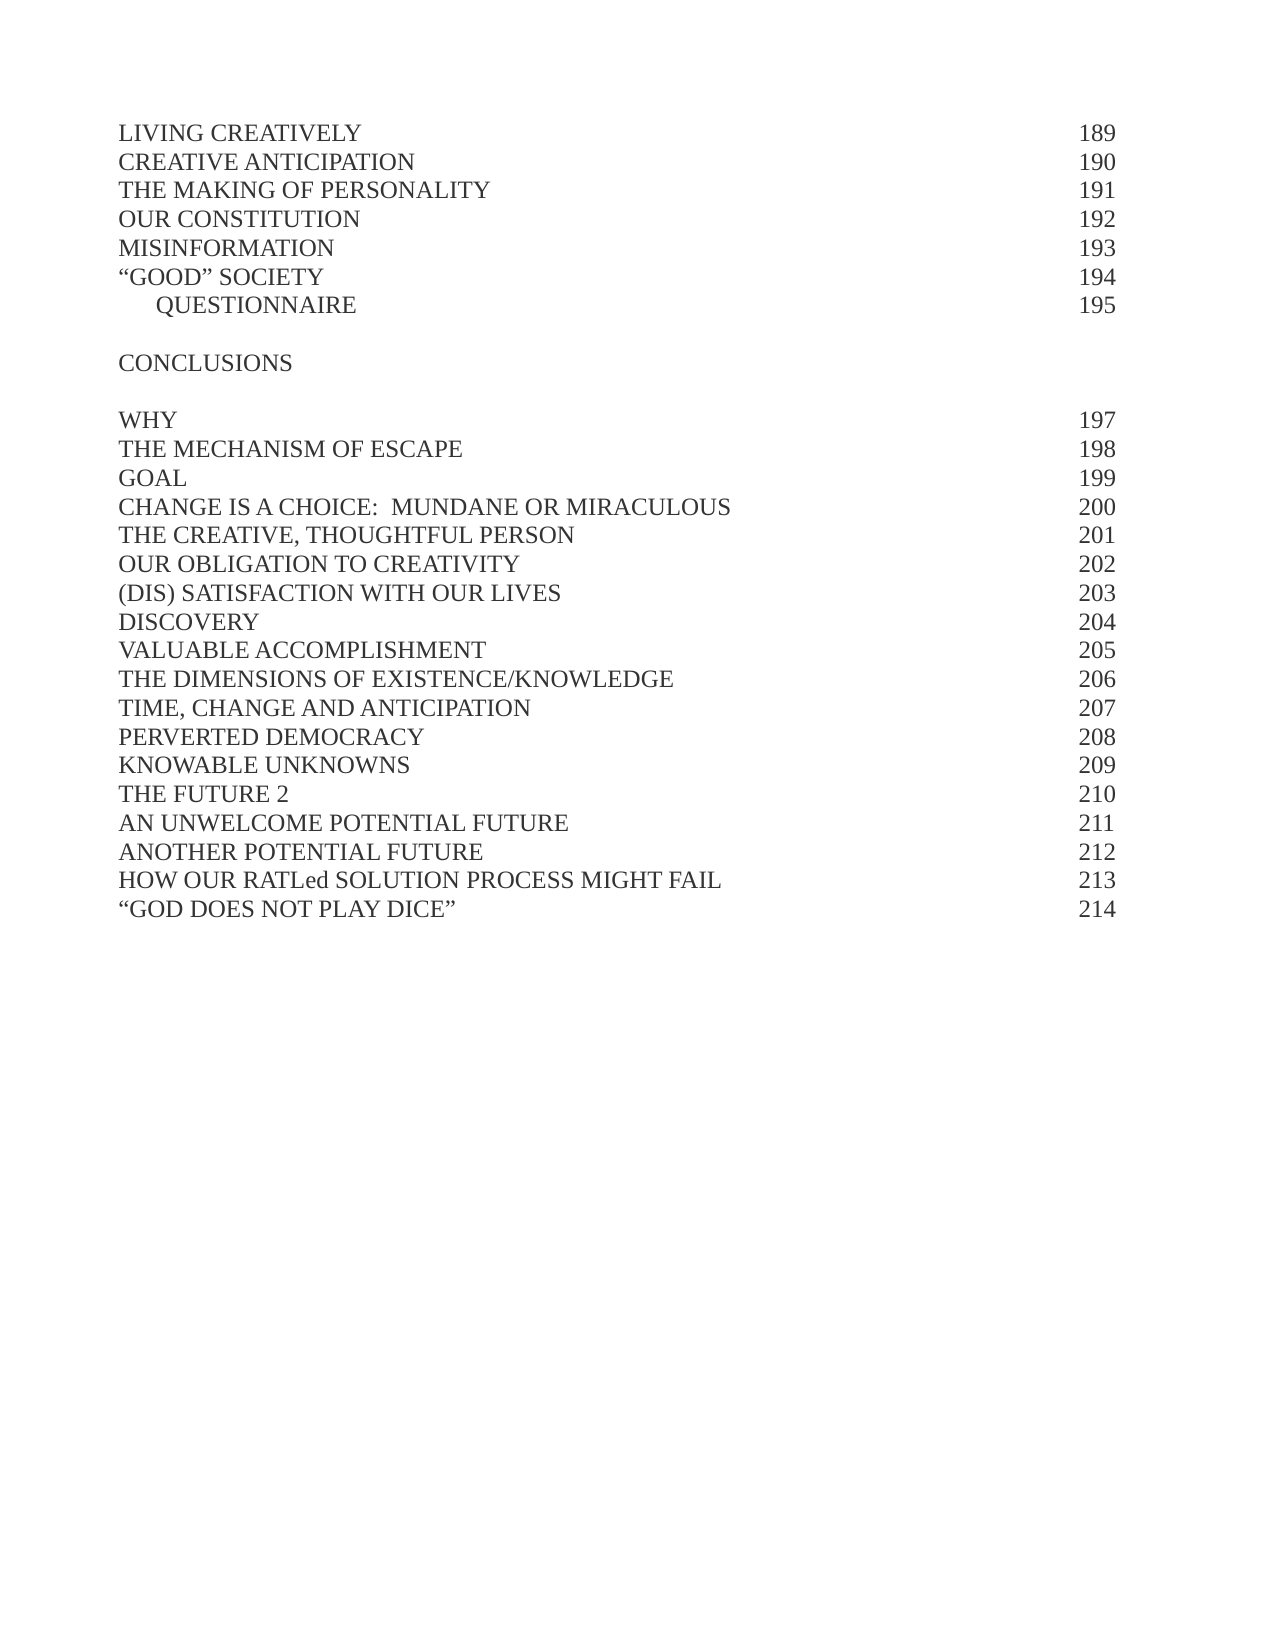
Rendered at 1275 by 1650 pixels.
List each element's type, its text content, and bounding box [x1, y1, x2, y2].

text PERVERTED DEMOCRACY 208 [118, 722, 1157, 751]
text LIVING CREATIVELY 189 [118, 118, 1157, 147]
text GOAL 199 [118, 463, 1157, 492]
text AN UNWELCOME POTENTIAL FUTURE 211 [118, 808, 1157, 837]
text ANOTHER POTENTIAL FUTURE 212 [118, 837, 1157, 866]
text CREATIVE ANTICIPATION 190 [118, 147, 1157, 176]
text HOW OUR RATLed SOLUTION PROCESS MIGHT FAIL 213 [118, 866, 1157, 894]
text QUESTIONNAIRE 195 [118, 291, 1157, 319]
text CONCLUSIONS [118, 348, 1157, 377]
text OUR CONSTITUTION 192 [118, 204, 1157, 233]
text THE MECHANISM OF ESCAPE 198 [118, 434, 1157, 463]
text THE DIMENSIONS OF EXISTENCE/KNOWLEDGE 206 [118, 664, 1157, 693]
text THE FUTURE 2 210 [118, 779, 1157, 808]
text VALUABLE ACCOMPLISHMENT 205 [118, 636, 1157, 664]
text “GOD DOES NOT PLAY DICE” 214 [118, 894, 1157, 923]
text THE MAKING OF PERSONALITY 191 [118, 176, 1157, 204]
text WHY 197 [118, 406, 1157, 434]
text CHANGE IS A CHOICE: MUNDANE OR MIRACULOUS 200 [118, 492, 1157, 521]
text OUR OBLIGATION TO CREATIVITY 202 [118, 549, 1157, 578]
text (DIS) SATISFACTION WITH OUR LIVES 203 [118, 578, 1157, 607]
text MISINFORMATION 193 [118, 233, 1157, 262]
text TIME, CHANGE AND ANTICIPATION 207 [118, 693, 1157, 722]
text KNOWABLE UNKNOWNS 209 [118, 751, 1157, 779]
text DISCOVERY 204 [118, 607, 1157, 636]
text “GOOD” SOCIETY 194 [118, 262, 1157, 291]
text THE CREATIVE, THOUGHTFUL PERSON 201 [118, 521, 1157, 549]
